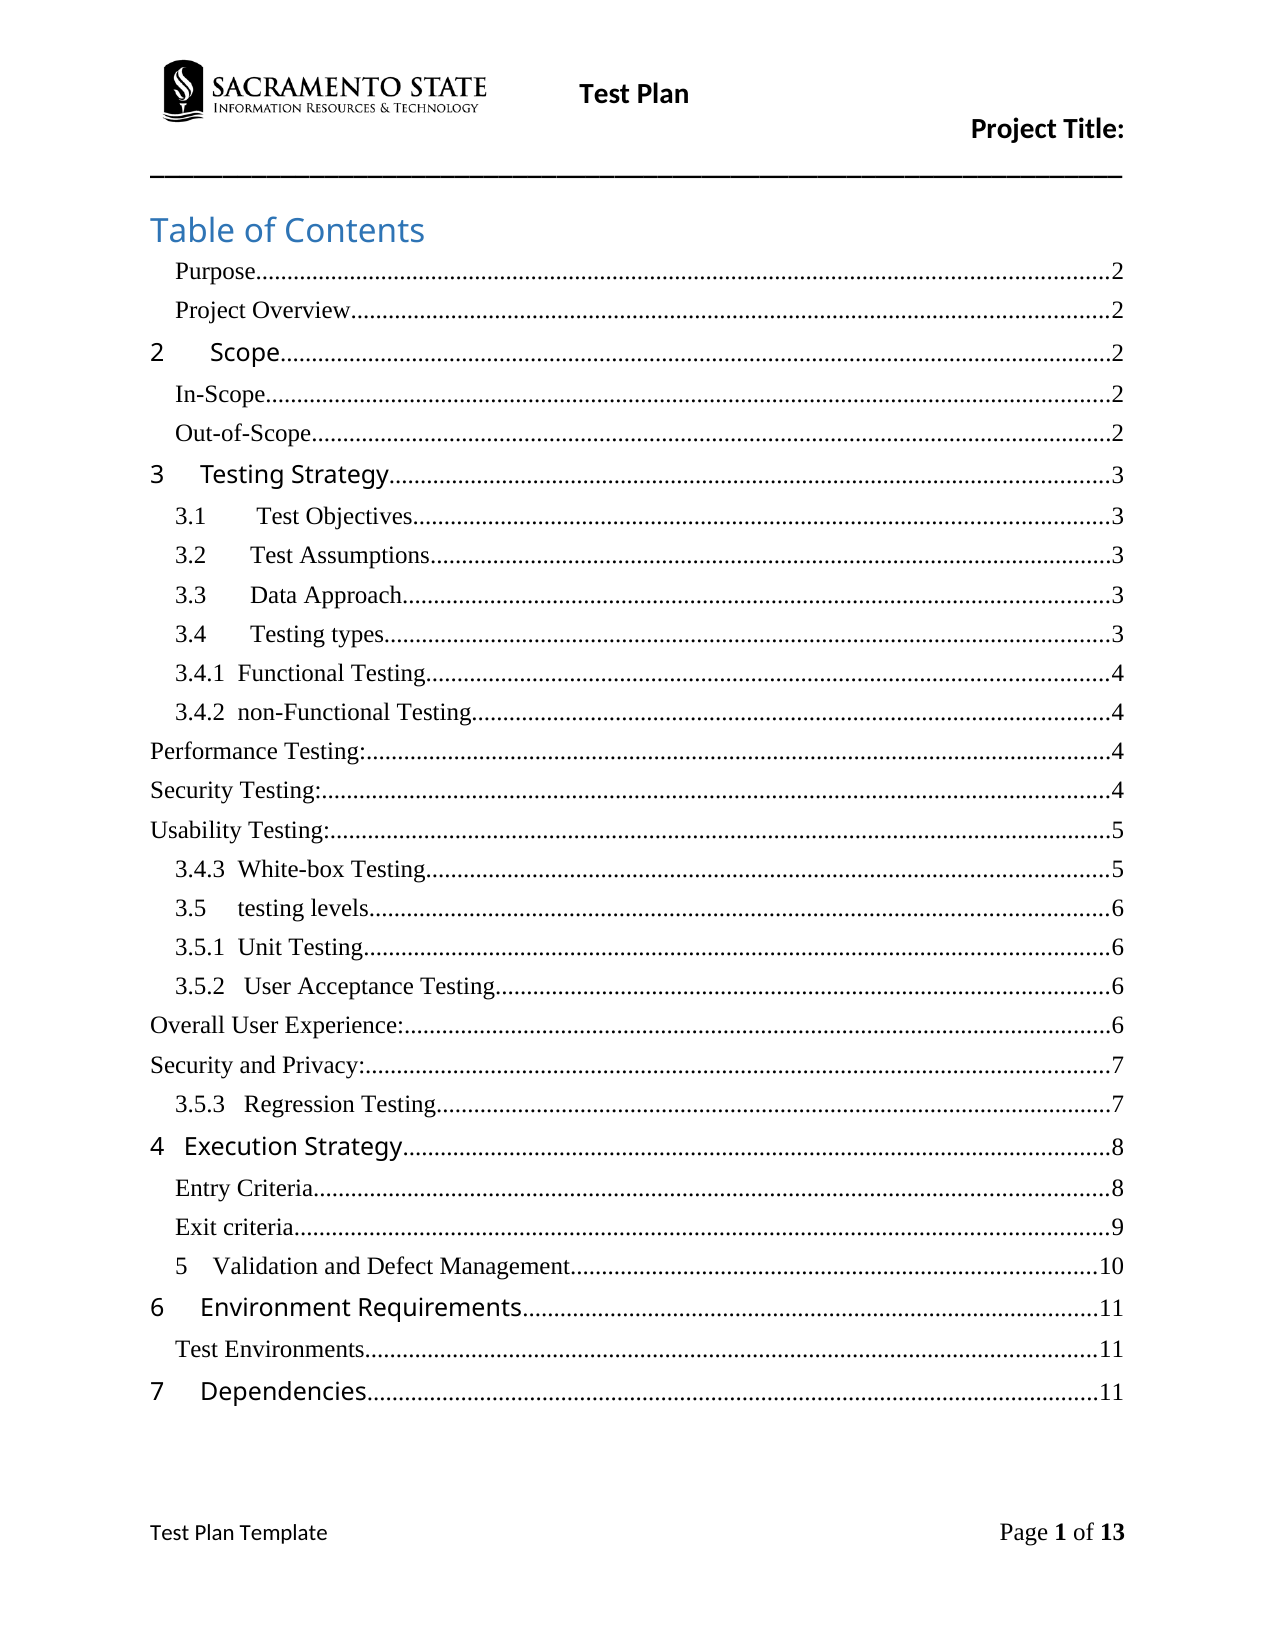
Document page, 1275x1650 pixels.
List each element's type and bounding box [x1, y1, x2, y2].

picture [150, 47, 502, 137]
